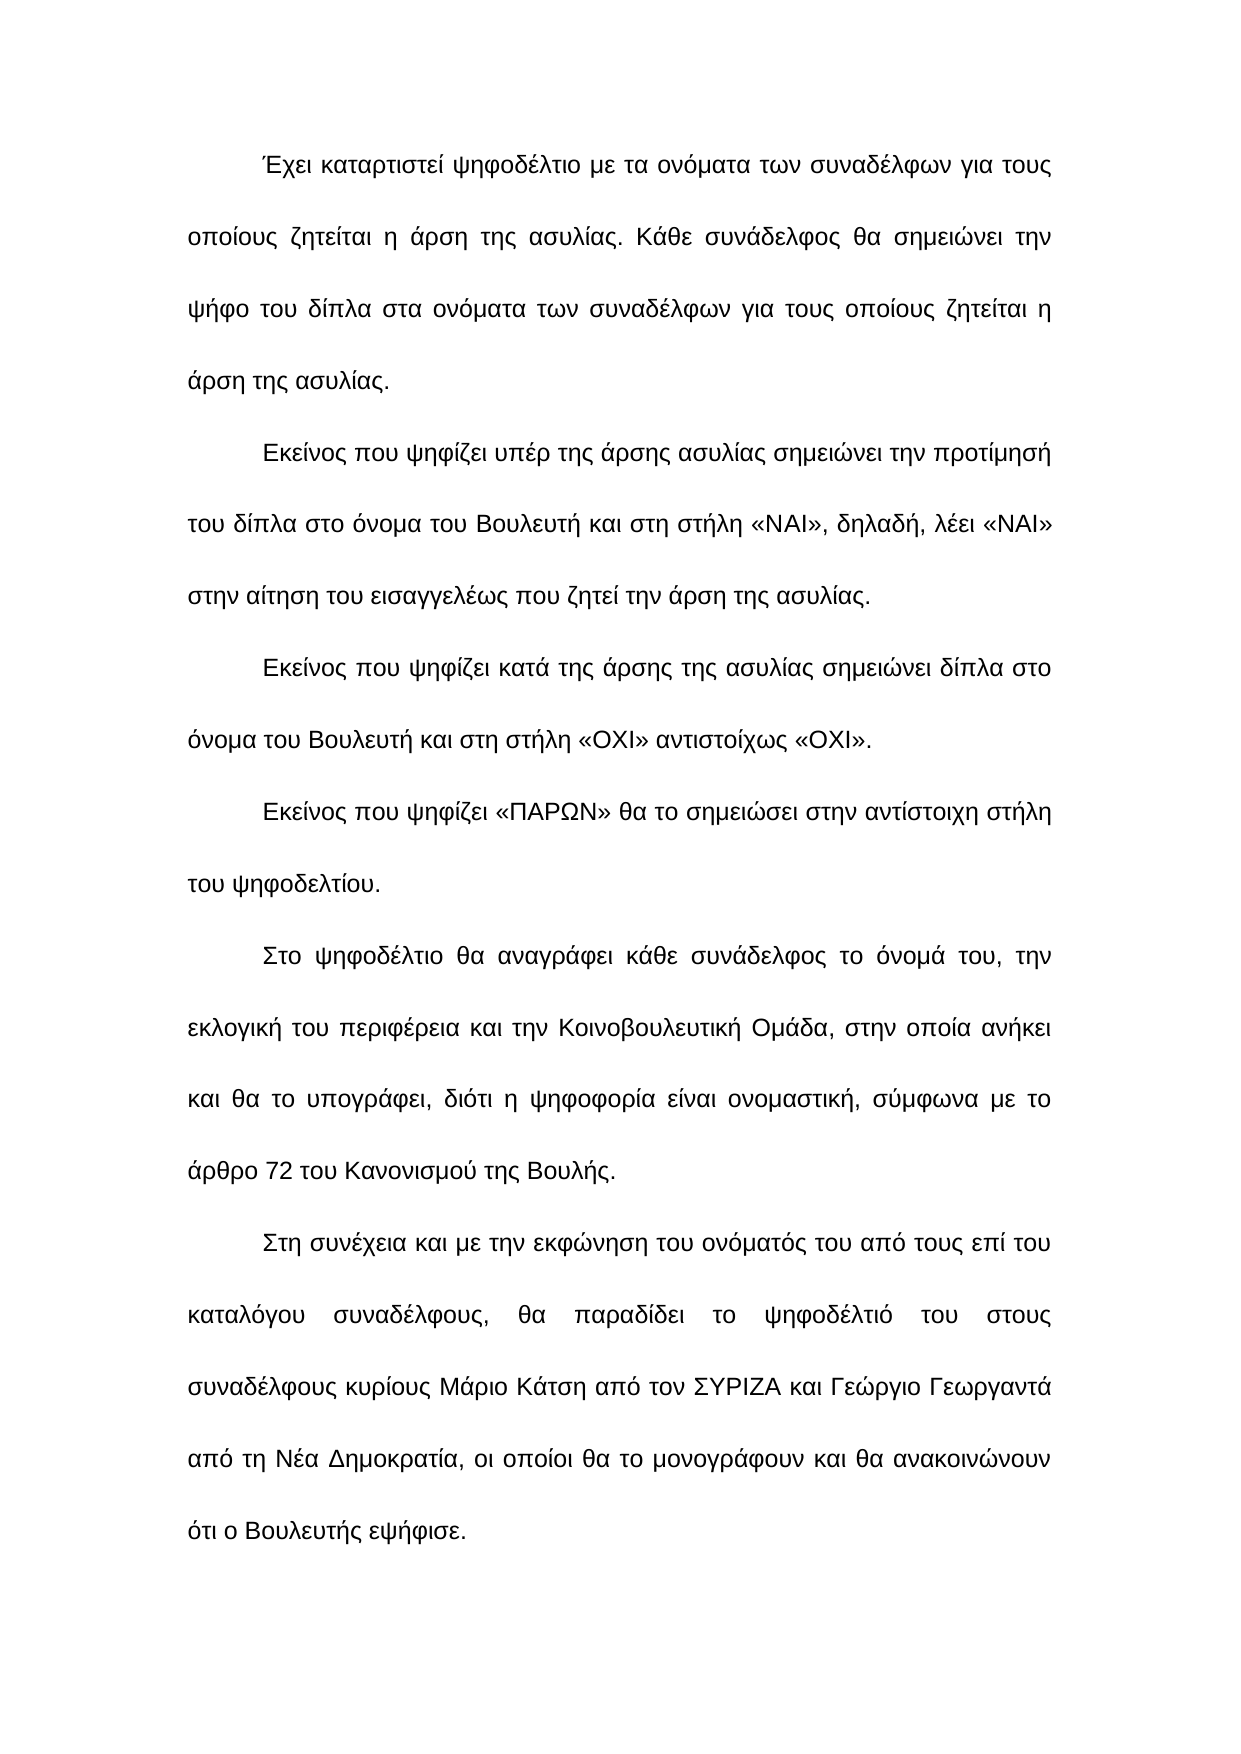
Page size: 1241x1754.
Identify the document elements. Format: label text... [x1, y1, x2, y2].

text Στη συνέχεια και με την εκφώνηση του ονόματός του από τους επί του καταλόγου συναδέλφους, θα παραδίδει το ψηφοδέλτιό του στους συναδέλφους κυρίους Μάριο Κάτση από τον ΣΥΡΙΖΑ και Γεώργιο Γεωργαντά από τη Νέα Δημοκρατία, οι οποίοι θα το μονογράφουν και θα ανακοινώνουν ότι ο Βουλευτής εψήφισε. [187, 1228, 1053, 1544]
text Έχει καταρτιστεί ψηφοδέλτιο με τα ονόματα των συναδέλφων για τους οποίους ζητείται η άρση της ασυλίας. Κάθε συνάδελφος θα σημειώνει την ψήφο του δίπλα στα ονόματα των συναδέλφων για τους οποίους ζητείται η άρση της ασυλίας. [187, 150, 1053, 394]
text Στο ψηφοδέλτιο θα αναγράφει κάθε συνάδελφος το όνομά του, την εκλογική του περιφέρεια και την Κοινοβουλευτική Ομάδα, στην οποία ανήκει και θα το υπογράφει, διότι η ψηφοφορία είναι ονομαστική, σύμφωνα με το άρθρο 72 του Κανονισμού της Βουλής. [187, 941, 1053, 1185]
text Εκείνος που ψηφίζει κατά της άρσης της ασυλίας σημειώνει δίπλα στο όνομα του Βουλευτή και στη στήλη «ΟΧΙ» αντιστοίχως «ΟΧΙ». [187, 653, 1053, 754]
text Εκείνος που ψηφίζει «ΠΑΡΩΝ» θα το σημειώσει στην αντίστοιχη στήλη του ψηφοδελτίου. [187, 797, 1053, 897]
text Εκείνος που ψηφίζει υπέρ της άρσης ασυλίας σημειώνει την προτίμησή του δίπλα στο όνομα του Βουλευτή και στη στήλη «ΝAI», δηλαδή, λέει «ΝΑΙ» στην αίτηση του εισαγγελέως που ζητεί την άρση της ασυλίας. [187, 437, 1053, 610]
